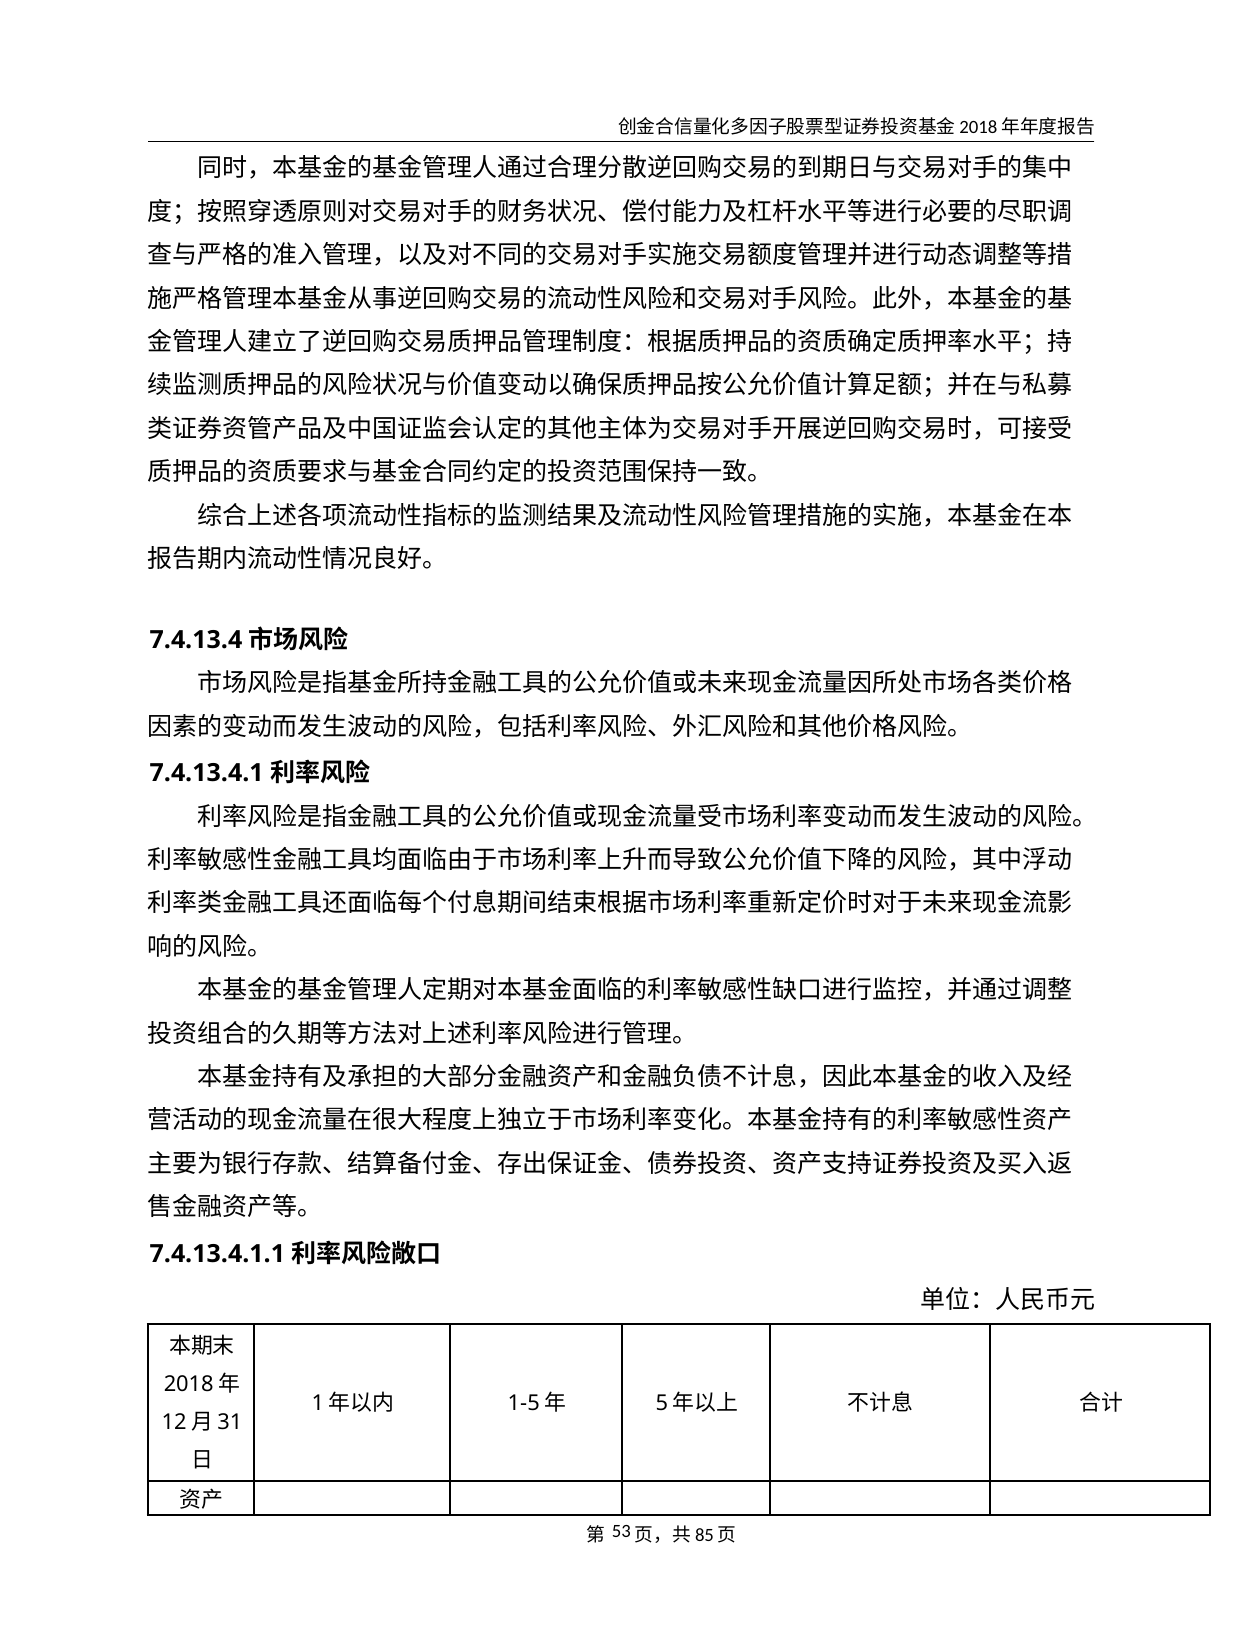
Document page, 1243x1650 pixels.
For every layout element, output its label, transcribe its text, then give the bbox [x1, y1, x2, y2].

table_cell 资产 [149, 1482, 253, 1513]
table_cell [991, 1482, 1209, 1513]
table_cell [771, 1482, 989, 1513]
table_header 1年以内 [255, 1325, 449, 1480]
text 同时，本基金的基金管理人通过合理分散逆回购交易的到期日与交易对手的集中度；按照穿透原则对交易对手的财务状况、偿付能力及杠杆水平等进行必要的尽职调查与严格的准入管理，以及对不同的交易对手实施交易额度管理并进行动态调整等措施严格管理本基金从事逆回购交易的流动性风险和交易对手风险。此外，本基金的基金管理人建立了逆回购交易质押品管理制度：根据质押品的资质确定质押率水平；持续监测质押品的风险状况与价值变动以确保质押品按公允价值计算足额；并在与私募类证券资管产品及中国证监会认定的其他主体为交易对手开展逆回购交易时，可接受质押品的资质要求与基金合同约定的投资范围保持一致。 [148, 148, 1094, 488]
table_cell [255, 1482, 449, 1513]
text 7.4.13.4 市场风险 [149, 619, 1094, 655]
text 市场风险是指基金所持金融工具的公允价值或未来现金流量因所处市场各类价格因素的变动而发生波动的风险，包括利率风险、外汇风险和其他价格风险。 [148, 663, 1094, 742]
text 本基金持有及承担的大部分金融资产和金融负债不计息，因此本基金的收入及经营活动的现金流量在很大程度上独立于市场利率变化。本基金持有的利率敏感性资产主要为银行存款、结算备付金、存出保证金、债券投资、资产支持证券投资及买入返售金融资产等。 [148, 1057, 1094, 1223]
table_cell [623, 1482, 769, 1513]
table_cell [451, 1482, 621, 1513]
table_header 合计 [991, 1325, 1209, 1480]
table_header 5年以上 [623, 1325, 769, 1480]
text 利率风险是指金融工具的公允价值或现金流量受市场利率变动而发生波动的风险。利率敏感性金融工具均面临由于市场利率上升而导致公允价值下降的风险，其中浮动利率类金融工具还面临每个付息期间结束根据市场利率重新定价时对于未来现金流影响的风险。 [148, 796, 1094, 962]
text 7.4.13.4.1 利率风险 [149, 752, 1094, 789]
table_header 本期末2018年12月31日 [149, 1325, 253, 1480]
table_header 1-5年 [451, 1325, 621, 1480]
table_header 不计息 [771, 1325, 989, 1480]
text 7.4.13.4.1.1 利率风险敞口 [149, 1233, 1094, 1269]
text 单位：人民币元 [149, 1280, 1094, 1316]
text 综合上述各项流动性指标的监测结果及流动性风险管理措施的实施，本基金在本报告期内流动性情况良好。 [148, 495, 1094, 575]
text 本基金的基金管理人定期对本基金面临的利率敏感性缺口进行监控，并通过调整投资组合的久期等方法对上述利率风险进行管理。 [148, 970, 1094, 1049]
